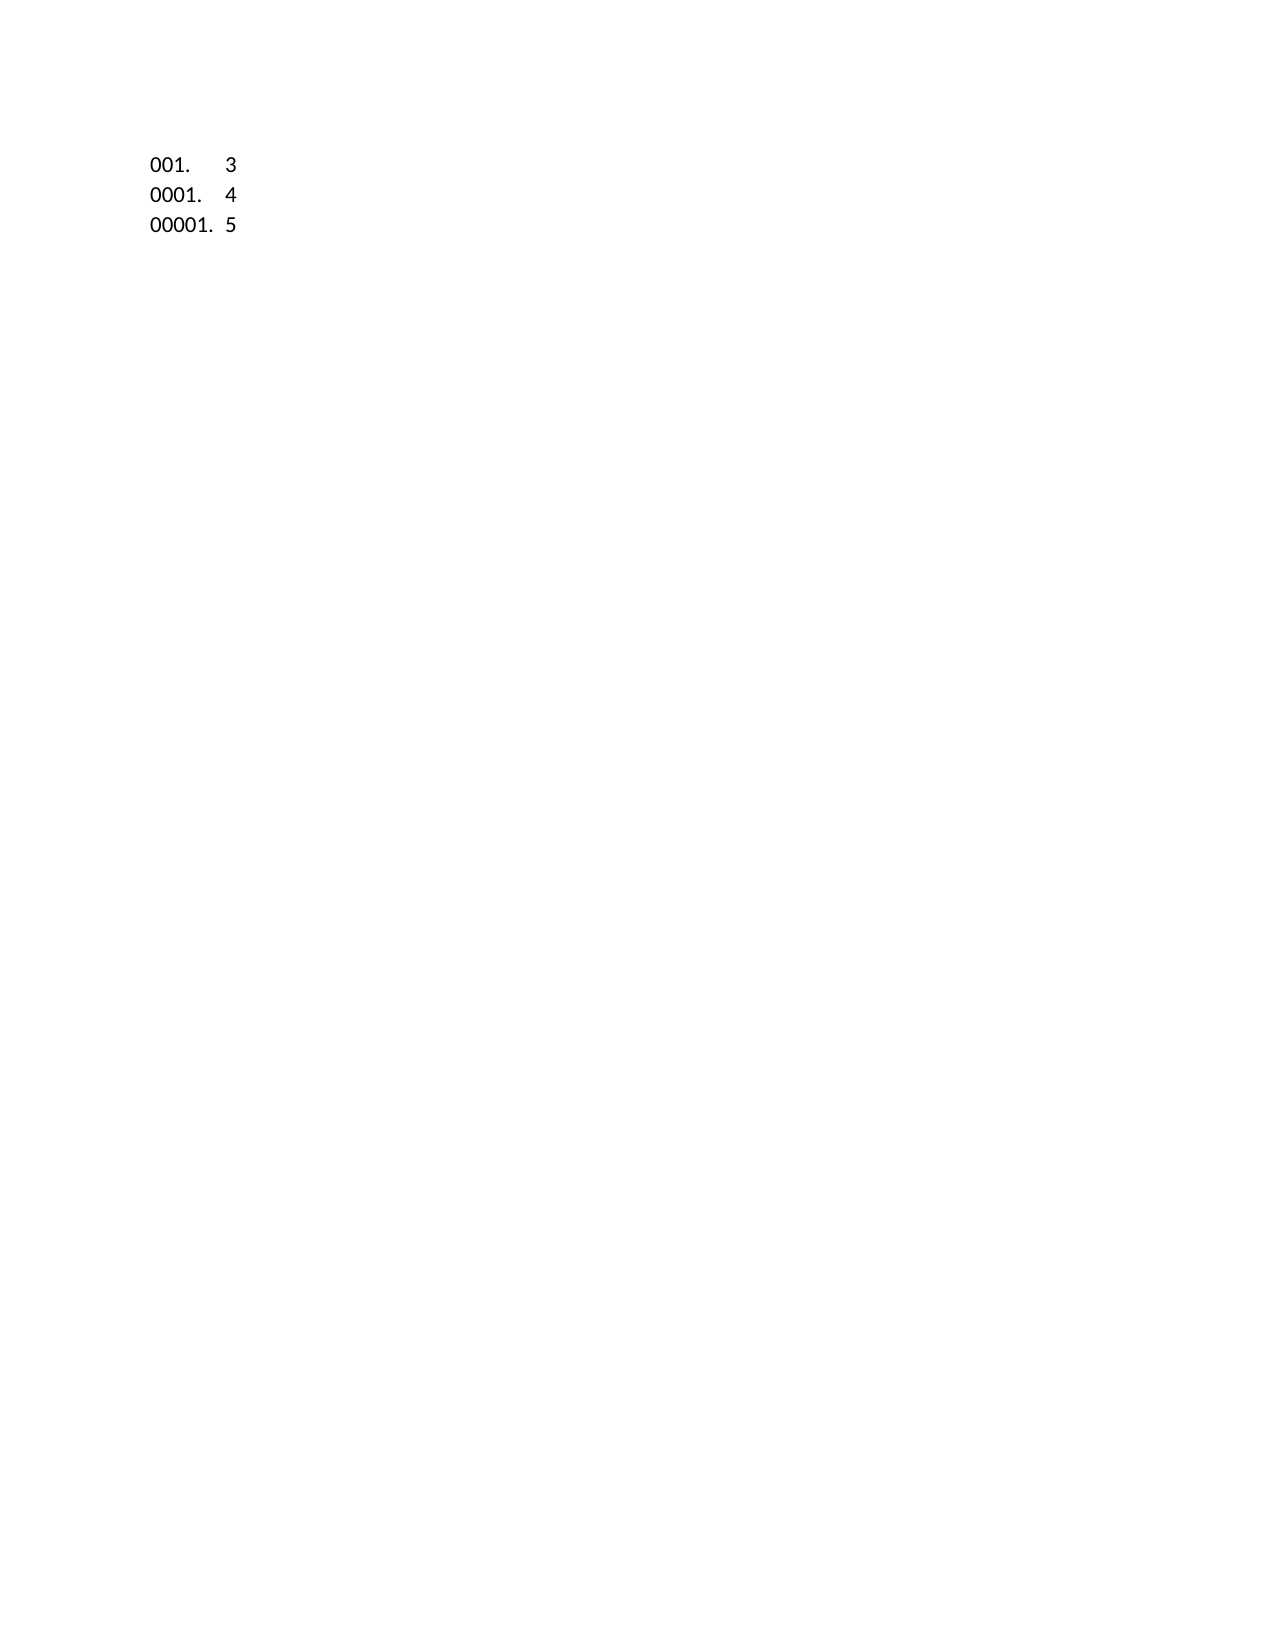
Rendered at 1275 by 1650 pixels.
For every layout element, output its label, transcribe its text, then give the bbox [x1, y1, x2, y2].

list 4 [150, 180, 1125, 208]
list 3 [150, 150, 1125, 178]
list 5 [150, 210, 1125, 238]
